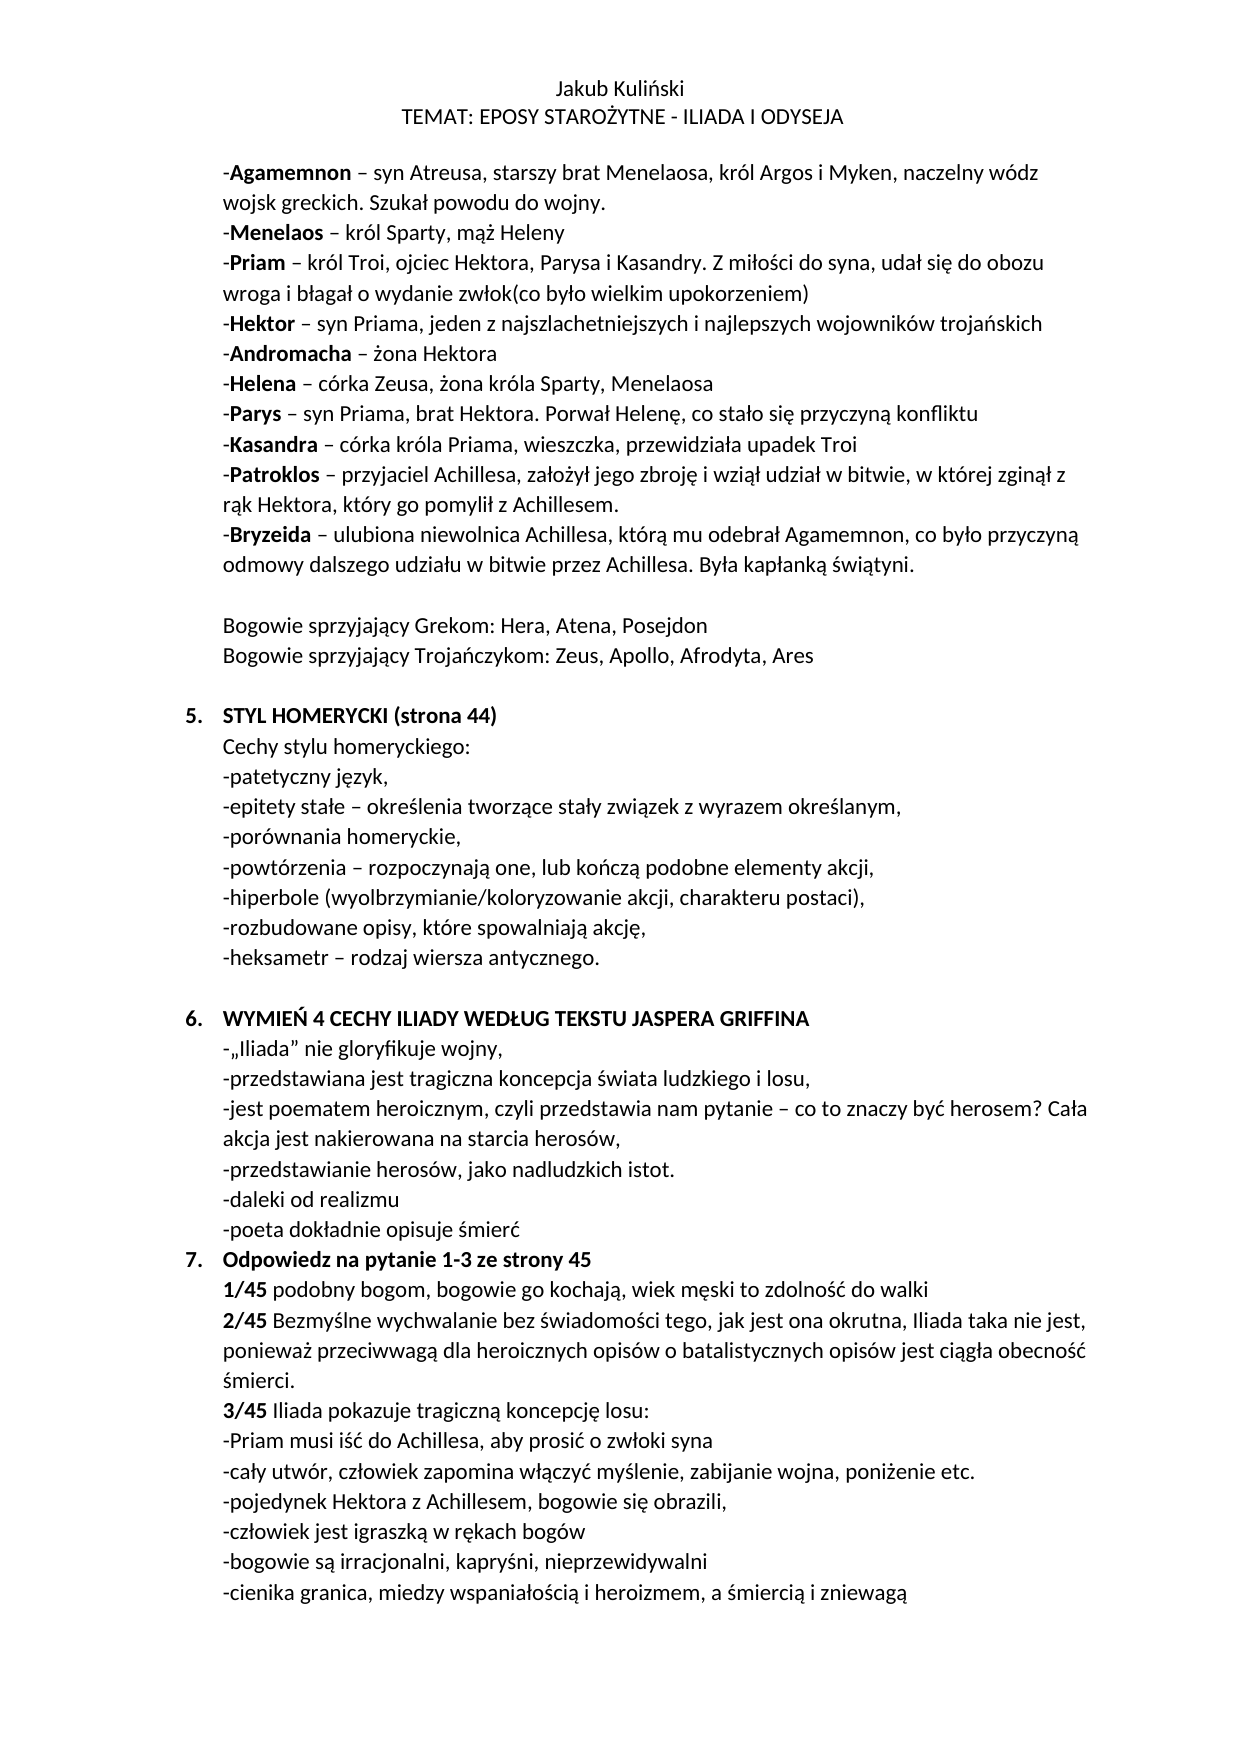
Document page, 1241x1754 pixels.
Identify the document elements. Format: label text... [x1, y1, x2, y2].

list -poeta dokładnie opisuje śmierć [223, 1215, 1093, 1243]
list -powtórzenia – rozpoczynają one, lub kończą podobne elementy akcji, [223, 853, 1093, 881]
list -Menelaos – król Sparty, mąż Heleny [223, 218, 1093, 246]
list Bogowie sprzyjający Trojańczykom: Zeus, Apollo, Afrodyta, Ares [223, 641, 1093, 669]
list Odpowiedz na pytanie 1-3 ze strony 45 [185, 1245, 1093, 1273]
list -Parys – syn Priama, brat Hektora. Porwał Helenę, co stało się przyczyną konfliktu [223, 399, 1093, 427]
list -Andromacha – żona Hektora [223, 339, 1093, 367]
list 1/45 podobny bogom, bogowie go kochają, wiek męski to zdolność do walki [223, 1276, 1093, 1303]
list Bogowie sprzyjający Grekom: Hera, Atena, Posejdon [223, 611, 1093, 639]
list -Hektor – syn Priama, jeden z najszlachetniejszych i najlepszych wojowników trojańskich [223, 309, 1093, 337]
list -patetyczny język, [223, 762, 1093, 790]
list -daleki od realizmu [223, 1185, 1093, 1213]
list -Priam musi iść do Achillesa, aby prosić o zwłoki syna [223, 1427, 1093, 1454]
list WYMIEŃ 4 CECHY ILIADY WEDŁUG TEKSTU JASPERA GRIFFINA [185, 1004, 1093, 1032]
list -przedstawiana jest tragiczna koncepcja świata ludzkiego i losu, [223, 1064, 1093, 1092]
list 3/45 Iliada pokazuje tragiczną koncepcję losu: [223, 1396, 1093, 1424]
list -„Iliada” nie gloryfikuje wojny, [223, 1034, 1093, 1062]
list Cechy stylu homeryckiego: [223, 732, 1093, 760]
list -pojedynek Hektora z Achillesem, bogowie się obrazili, [223, 1487, 1093, 1515]
list -Priam – król Troi, ojciec Hektora, Parysa i Kasandry. Z miłości do syna, udał się do obozu wroga i błagał o wydanie zwłok(co było wielkim upokorzeniem) [223, 248, 1093, 307]
list -cały utwór, człowiek zapomina włączyć myślenie, zabijanie wojna, poniżenie etc. [223, 1457, 1093, 1485]
list -hiperbole (wyolbrzymianie/koloryzowanie akcji, charakteru postaci), [223, 883, 1093, 911]
list -cienika granica, miedzy wspaniałością i heroizmem, a śmiercią i zniewagą [223, 1578, 1093, 1606]
list STYL HOMERYCKI (strona 44) [185, 702, 1093, 729]
list -Kasandra – córka króla Priama, wieszczka, przewidziała upadek Troi [223, 430, 1093, 458]
list -Agamemnon – syn Atreusa, starszy brat Menelaosa, król Argos i Myken, naczelny wódz wojsk greckich. Szukał powodu do wojny. [223, 158, 1093, 216]
list -rozbudowane opisy, które spowalniają akcję, [223, 913, 1093, 941]
list -człowiek jest igraszką w rękach bogów [223, 1517, 1093, 1545]
list -Patroklos – przyjaciel Achillesa, założył jego zbroję i wziął udział w bitwie, w której zginął z rąk Hektora, który go pomylił z Achillesem. [223, 460, 1093, 518]
list -heksametr – rodzaj wiersza antycznego. [223, 943, 1093, 971]
list -przedstawianie herosów, jako nadludzkich istot. [223, 1155, 1093, 1183]
list -Bryzeida – ulubiona niewolnica Achillesa, którą mu odebrał Agamemnon, co było przyczyną odmowy dalszego udziału w bitwie przez Achillesa. Była kapłanką świątyni. [223, 520, 1093, 578]
list -Helena – córka Zeusa, żona króla Sparty, Menelaosa [223, 369, 1093, 397]
list 2/45 Bezmyślne wychwalanie bez świadomości tego, jak jest ona okrutna, Iliada taka nie jest, ponieważ przeciwwagą dla heroicznych opisów o batalistycznych opisów jest ciągła obecność śmierci. [223, 1306, 1093, 1394]
list -jest poematem heroicznym, czyli przedstawia nam pytanie – co to znaczy być herosem? Cała akcja jest nakierowana na starcia herosów, [223, 1094, 1093, 1152]
list -porównania homeryckie, [223, 822, 1093, 850]
list -bogowie są irracjonalni, kapryśni, nieprzewidywalni [223, 1547, 1093, 1575]
list -epitety stałe – określenia tworzące stały związek z wyrazem określanym, [223, 792, 1093, 820]
